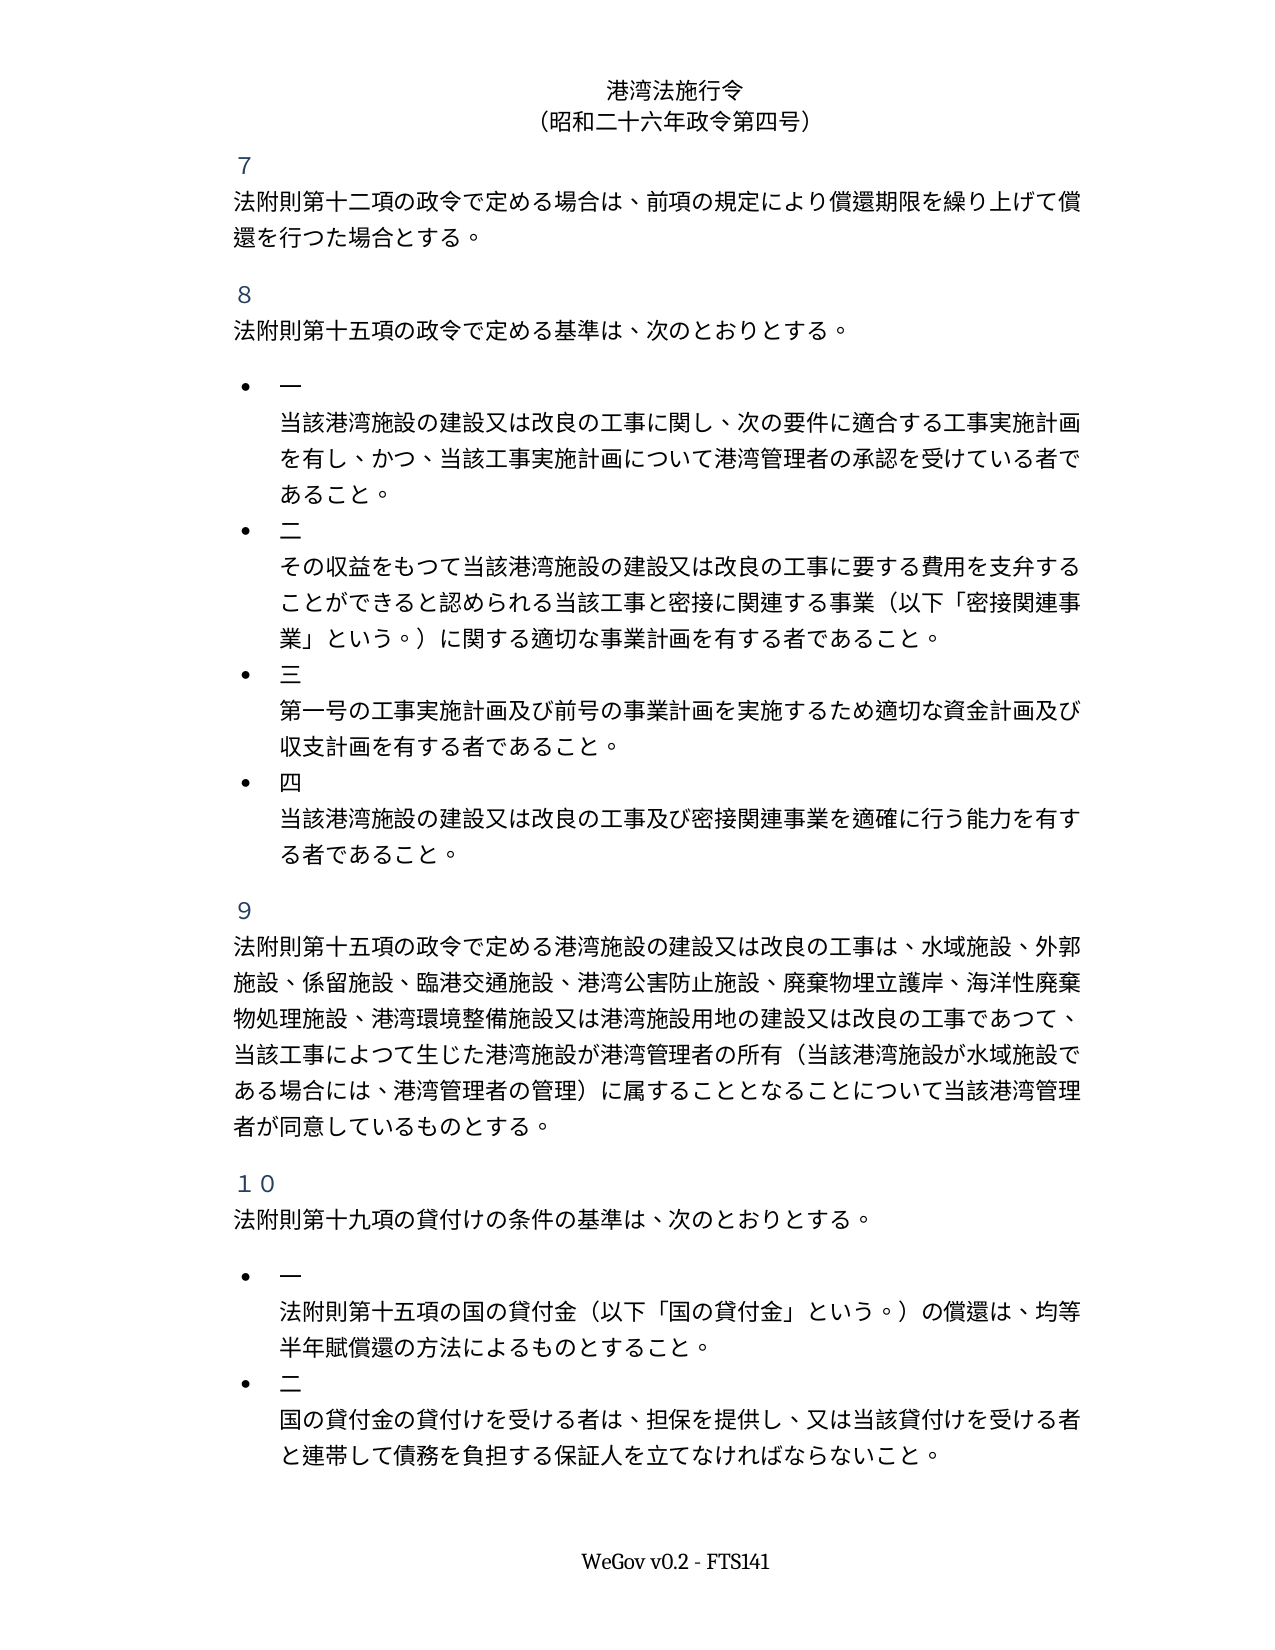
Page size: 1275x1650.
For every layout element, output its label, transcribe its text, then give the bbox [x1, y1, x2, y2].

subtitle ７ [233, 150, 1087, 181]
text 法附則第十二項の政令で定める場合は、前項の規定により償還期限を繰り上げて償還を行つた場合とする。 [233, 186, 1087, 253]
list 三 第一号の工事実施計画及び前号の事業計画を実施するため適切な資金計画及び収支計画を有する者であること。 [242, 659, 1087, 762]
list 二 その収益をもつて当該港湾施設の建設又は改良の工事に要する費用を支弁することができると認められる当該工事と密接に関連する事業（以下「密接関連事業」という。）に関する適切な事業計画を有する者であること。 [242, 515, 1087, 654]
list 一 当該港湾施設の建設又は改良の工事に関し、次の要件に適合する工事実施計画を有し、かつ、当該工事実施計画について港湾管理者の承認を受けている者であること。 [242, 371, 1087, 510]
subtitle １０ [233, 1168, 1087, 1199]
list 四 当該港湾施設の建設又は改良の工事及び密接関連事業を適確に行う能力を有する者であること。 [242, 767, 1087, 870]
text 法附則第十九項の貸付けの条件の基準は、次のとおりとする。 [233, 1204, 1087, 1235]
subtitle ９ [233, 895, 1087, 927]
text 法附則第十五項の政令で定める港湾施設の建設又は改良の工事は、水域施設、外郭施設、係留施設、臨港交通施設、港湾公害防止施設、廃棄物埋立護岸、海洋性廃棄物処理施設、港湾環境整備施設又は港湾施設用地の建設又は改良の工事であつて、当該工事によつて生じた港湾施設が港湾管理者の所有（当該港湾施設が水域施設である場合には、港湾管理者の管理）に属することとなることについて当該港湾管理者が同意しているものとする。 [233, 931, 1087, 1142]
list 二 国の貸付金の貸付けを受ける者は、担保を提供し、又は当該貸付けを受ける者と連帯して債務を負担する保証人を立てなければならないこと。 [242, 1368, 1087, 1471]
list 一 法附則第十五項の国の貸付金（以下「国の貸付金」という。）の償還は、均等半年賦償還の方法によるものとすること。 [242, 1260, 1087, 1363]
text 法附則第十五項の政令で定める基準は、次のとおりとする。 [233, 314, 1087, 346]
subtitle ８ [233, 279, 1087, 310]
